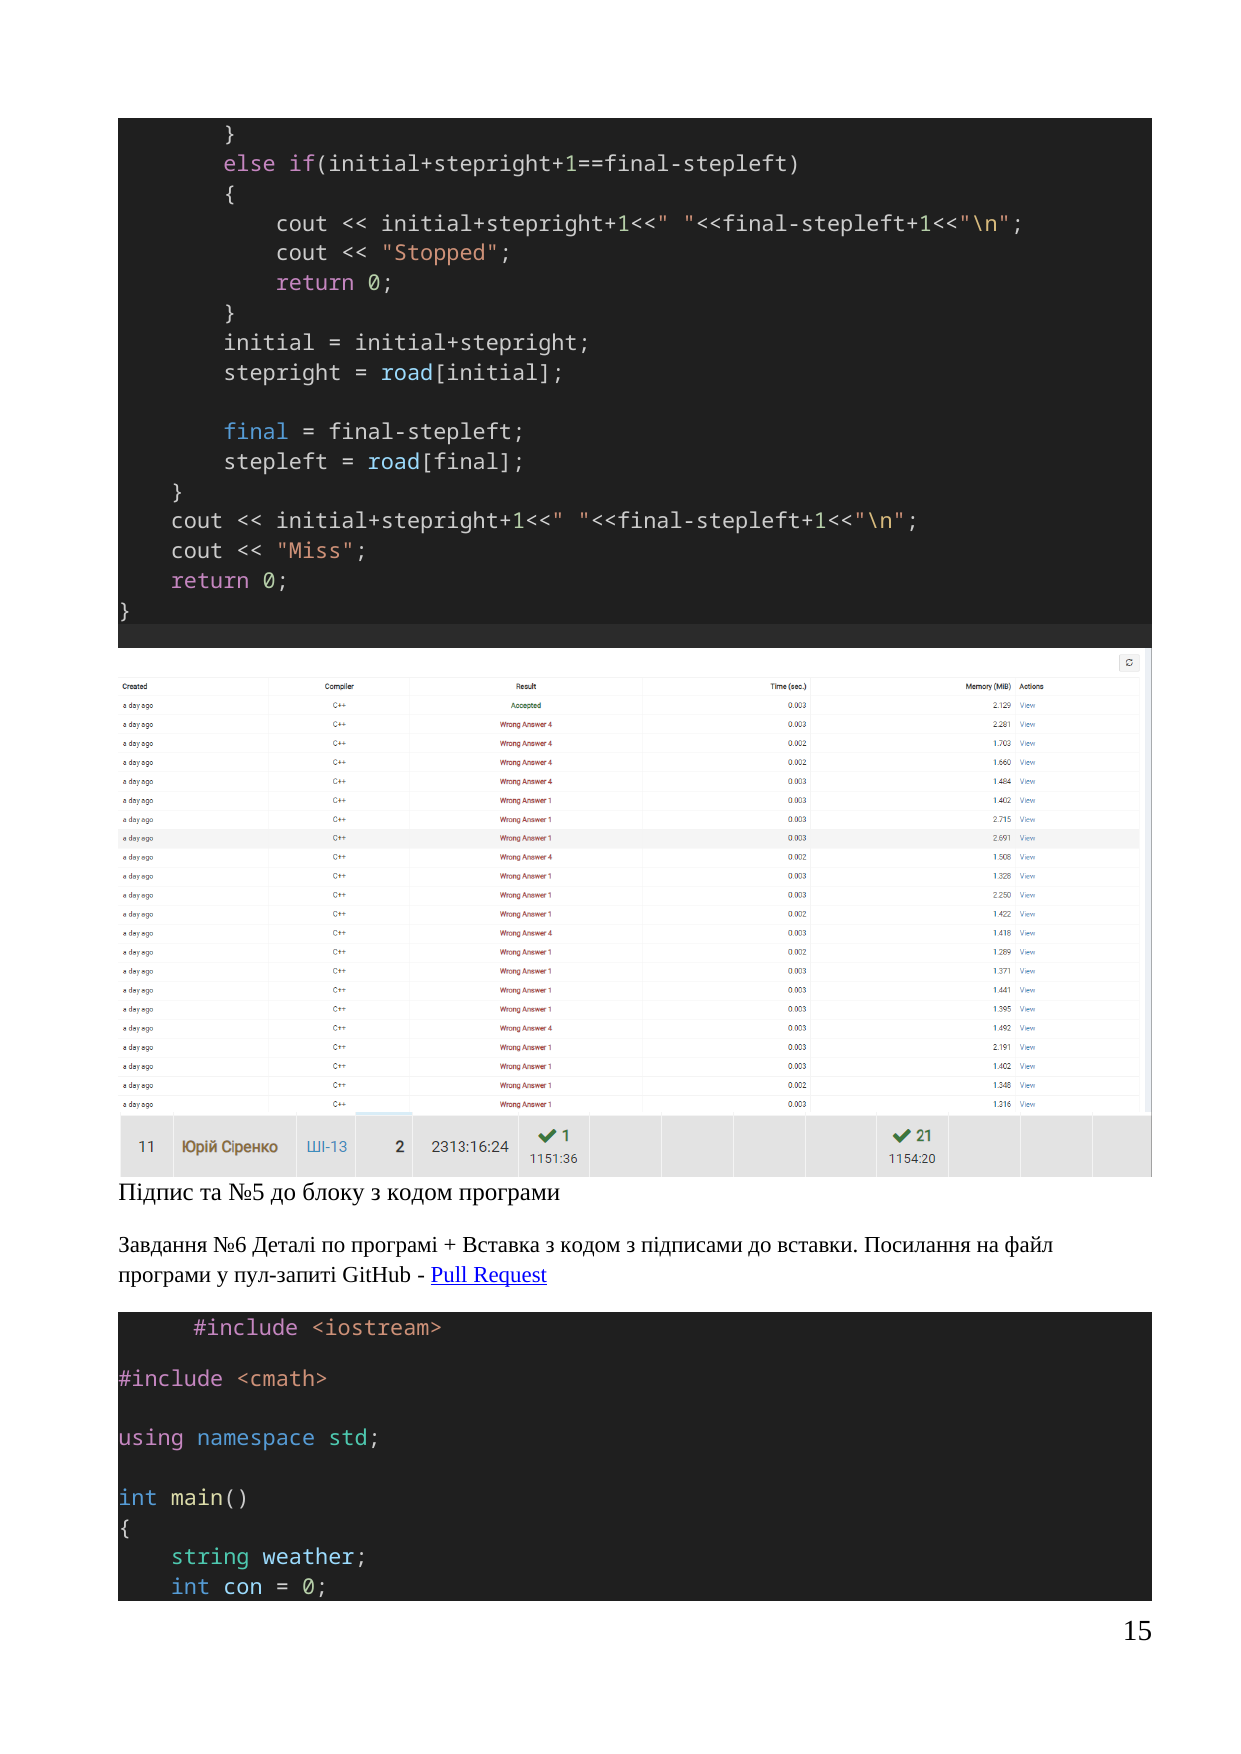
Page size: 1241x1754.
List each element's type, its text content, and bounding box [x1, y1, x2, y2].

text int con = 0; [118, 1571, 1152, 1601]
text #include <iostream> [118, 1312, 1152, 1342]
text string weather; [118, 1541, 1152, 1571]
text initial = initial+stepright; [118, 327, 1152, 356]
text cout << "Miss"; [118, 535, 1152, 565]
text return 0; [118, 565, 1152, 595]
text } [118, 476, 1152, 505]
text } [118, 297, 1152, 327]
text stepleft = road[final]; [118, 446, 1152, 476]
text { [118, 178, 1152, 207]
text #include <cmath> [118, 1363, 1152, 1392]
text } [118, 595, 1152, 624]
text cout << initial+stepright+1<<" "<<final-stepleft+1<<"\n"; [118, 505, 1152, 535]
text Завдання №6 Деталі по програмі + Вставка з кодом з підписами до вставки. Посилання на файл програми у пул-запиті GitHub - Pull Request [118, 1231, 1152, 1287]
text } [118, 118, 1152, 148]
text final = final-stepleft; [118, 416, 1152, 446]
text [118, 207, 1152, 237]
text int main() [118, 1482, 1152, 1512]
text { [118, 1512, 1152, 1541]
text stepright = road[initial]; [118, 356, 1152, 386]
text using namespace std; [118, 1422, 1152, 1452]
text cout << "Stopped"; [118, 237, 1152, 267]
picture [118, 648, 1152, 1177]
text return 0; [118, 267, 1152, 297]
text else if(initial+stepright+1==final-stepleft) [118, 148, 1152, 178]
text Підпис та №5 до блоку з кодом програми [118, 1177, 1152, 1206]
